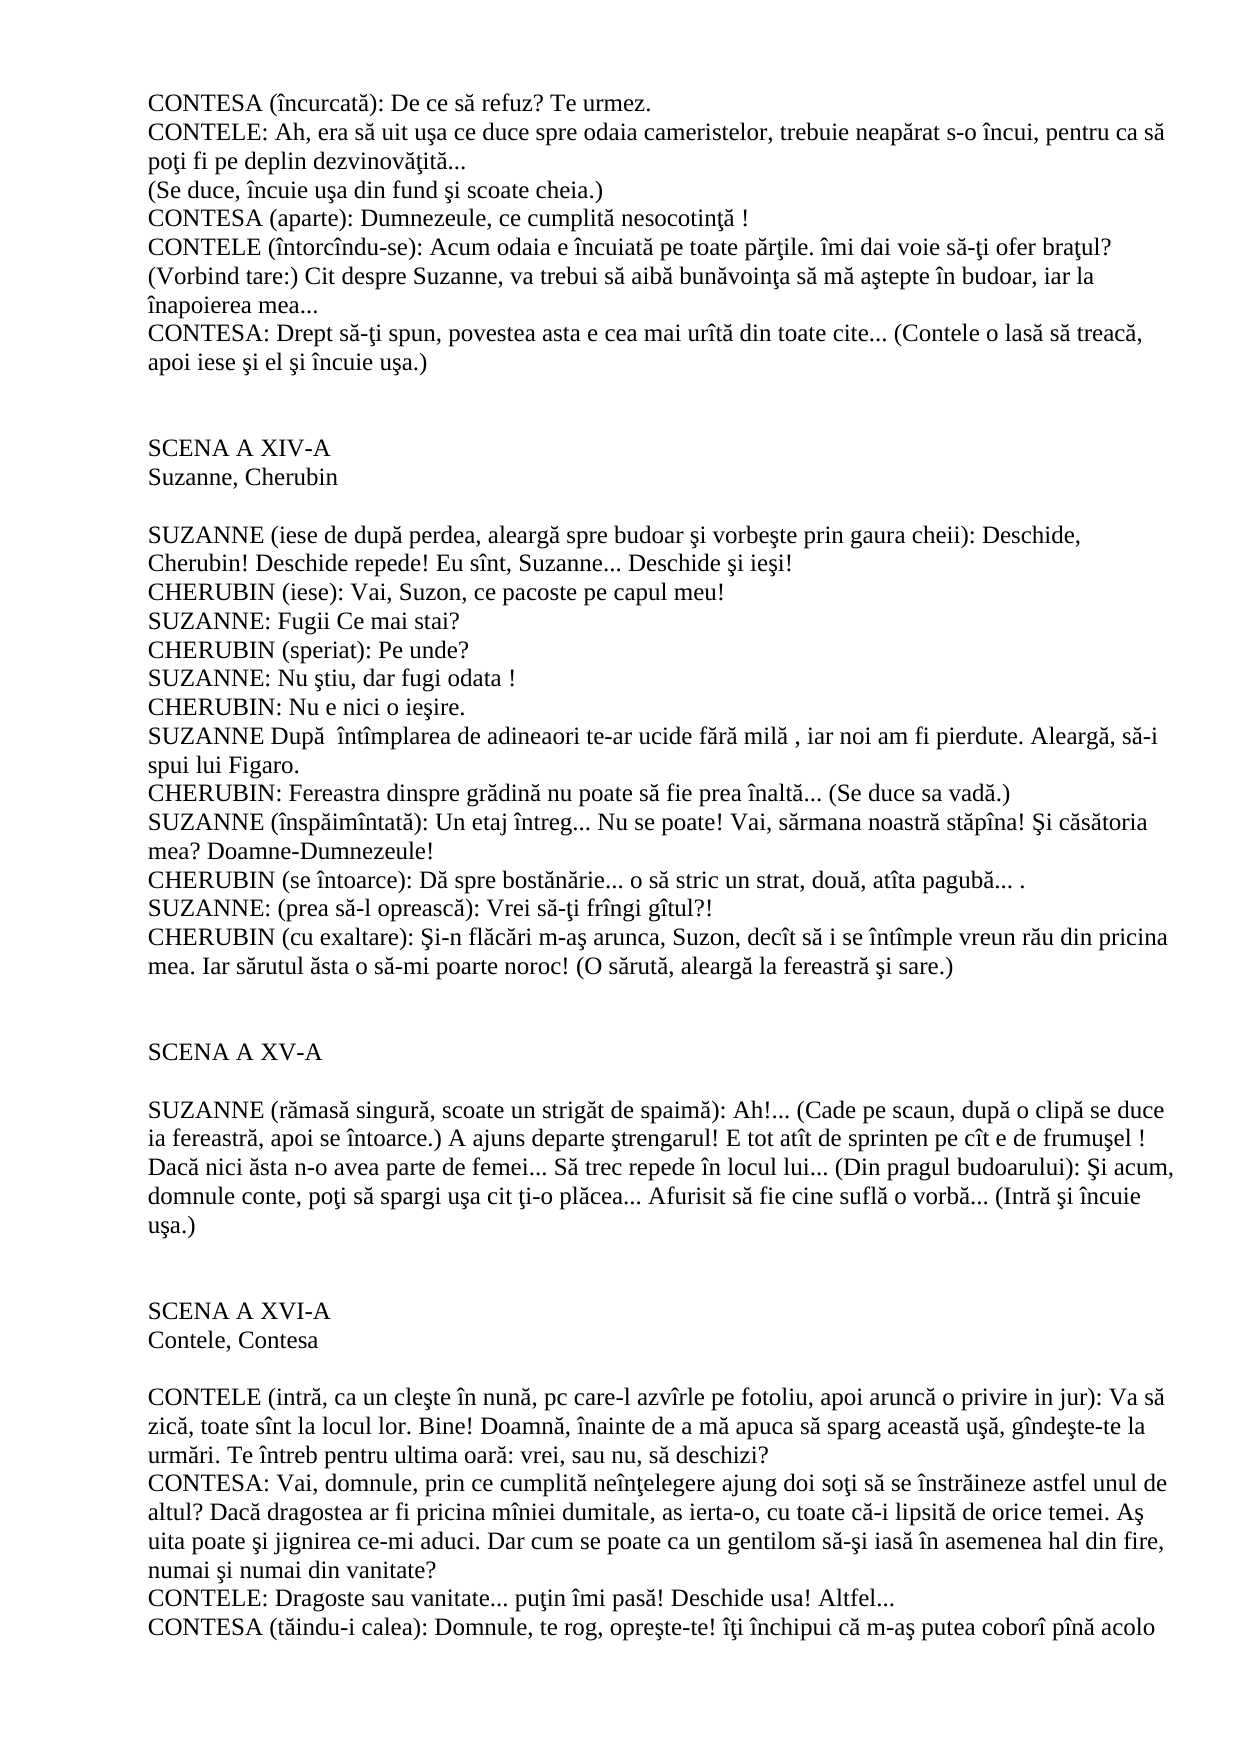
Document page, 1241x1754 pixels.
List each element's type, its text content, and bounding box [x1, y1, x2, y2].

text SCENA A XIV-A [148, 433, 1181, 462]
text SUZANNE După întîmplarea de adineaori te-ar ucide fără milă , iar noi am fi pierdute. Aleargă, să-i spui lui Figaro. [148, 721, 1181, 778]
text SUZANNE: Nu ştiu, dar fugi odata ! [148, 663, 1181, 692]
text SUZANNE (rămasă singură, scoate un strigăt de spaimă): Ah!... (Cade pe scaun, după o clipă se duce ia fereastră, apoi se întoarce.) A ajuns departe ştrengarul! E tot atît de sprinten pe cît e de frumuşel ! Dacă nici ăsta n-o avea parte de femei... Să trec repede în locul lui... (Din pragul budoarului): Şi acum, domnule conte, poţi să spargi uşa cit ţi-o plăcea... Afurisit să fie cine suflă o vorbă... (Intră şi încuie uşa.) [148, 1095, 1181, 1238]
text CONTESA: Vai, domnule, prin ce cumplită neînţelegere ajung doi soţi să se înstrăineze astfel unul de altul? Dacă dragostea ar fi pricina mîniei dumitale, as ierta-o, cu toate că-i lipsită de orice temei. Aş uita poate şi jignirea ce-mi aduci. Dar cum se poate ca un gentilom să-şi iasă în asemenea hal din fire, numai şi numai din vanitate? [148, 1468, 1181, 1583]
text CONTESA (încurcată): De ce să refuz? Te urmez. [148, 88, 1181, 117]
text CHERUBIN: Fereastra dinspre grădină nu poate să fie prea înaltă... (Se duce sa vadă.) [148, 778, 1181, 807]
text SCENA A XV-A [148, 1037, 1181, 1066]
text CHERUBIN: Nu e nici o ieşire. [148, 692, 1181, 721]
text CONTESA: Drept să-ţi spun, povestea asta e cea mai urîtă din toate cite... (Contele o lasă să treacă, apoi iese şi el şi încuie uşa.) [148, 318, 1181, 376]
text Contele, Contesa [148, 1325, 1181, 1353]
text CHERUBIN (cu exaltare): Şi-n flăcări m-aş arunca, Suzon, decît să i se întîmple vreun rău din pricina mea. Iar sărutul ăsta o să-mi poarte noroc! (O sărută, aleargă la fereastră şi sare.) [148, 922, 1181, 980]
text CHERUBIN (se întoarce): Dă spre bostănărie... o să stric un strat, două, atîta pagubă... . [148, 865, 1181, 893]
text SUZANNE (înspăimîntată): Un etaj întreg... Nu se poate! Vai, sărmana noastră stăpîna! Şi căsătoria mea? Doamne-Dumnezeule! [148, 807, 1181, 865]
text CHERUBIN (iese): Vai, Suzon, ce pacoste pe capul meu! [148, 577, 1181, 606]
text (Se duce, încuie uşa din fund şi scoate cheia.) [148, 175, 1181, 203]
text CONTELE (întorcîndu-se): Acum odaia e încuiată pe toate părţile. îmi dai voie să-ţi ofer braţul? (Vorbind tare:) Cit despre Suzanne, va trebui să aibă bunăvoinţa să mă aştepte în budoar, iar la înapoierea mea... [148, 232, 1181, 318]
text CONTESA (aparte): Dumnezeule, ce cumplită nesocotinţă ! [148, 203, 1181, 232]
text SUZANNE: Fugii Ce mai stai? [148, 606, 1181, 635]
text SCENA A XVI-A [148, 1296, 1181, 1325]
text CONTELE: Dragoste sau vanitate... puţin îmi pasă! Deschide usa! Altfel... [148, 1583, 1181, 1612]
text Suzanne, Cherubin [148, 462, 1181, 491]
text SUZANNE: (prea să-l oprească): Vrei să-ţi frîngi gîtul?! [148, 893, 1181, 922]
text CONTELE (intră, ca un cleşte în nună, pc care-l azvîrle pe fotoliu, apoi aruncă o privire in jur): Va să zică, toate sînt la locul lor. Bine! Doamnă, înainte de a mă apuca să sparg această uşă, gîndeşte-te la urmări. Te întreb pentru ultima oară: vrei, sau nu, să deschizi? [148, 1382, 1181, 1468]
text CONTELE: Ah, era să uit uşa ce duce spre odaia cameristelor, trebuie neapărat s-o încui, pentru ca să poţi fi pe deplin dezvinovăţită... [148, 117, 1181, 175]
text CHERUBIN (speriat): Pe unde? [148, 635, 1181, 663]
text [148, 1612, 1181, 1641]
text SUZANNE (iese de după perdea, aleargă spre budoar şi vorbeşte prin gaura cheii): Deschide, Cherubin! Deschide repede! Eu sînt, Suzanne... Deschide şi ieşi! [148, 520, 1181, 577]
